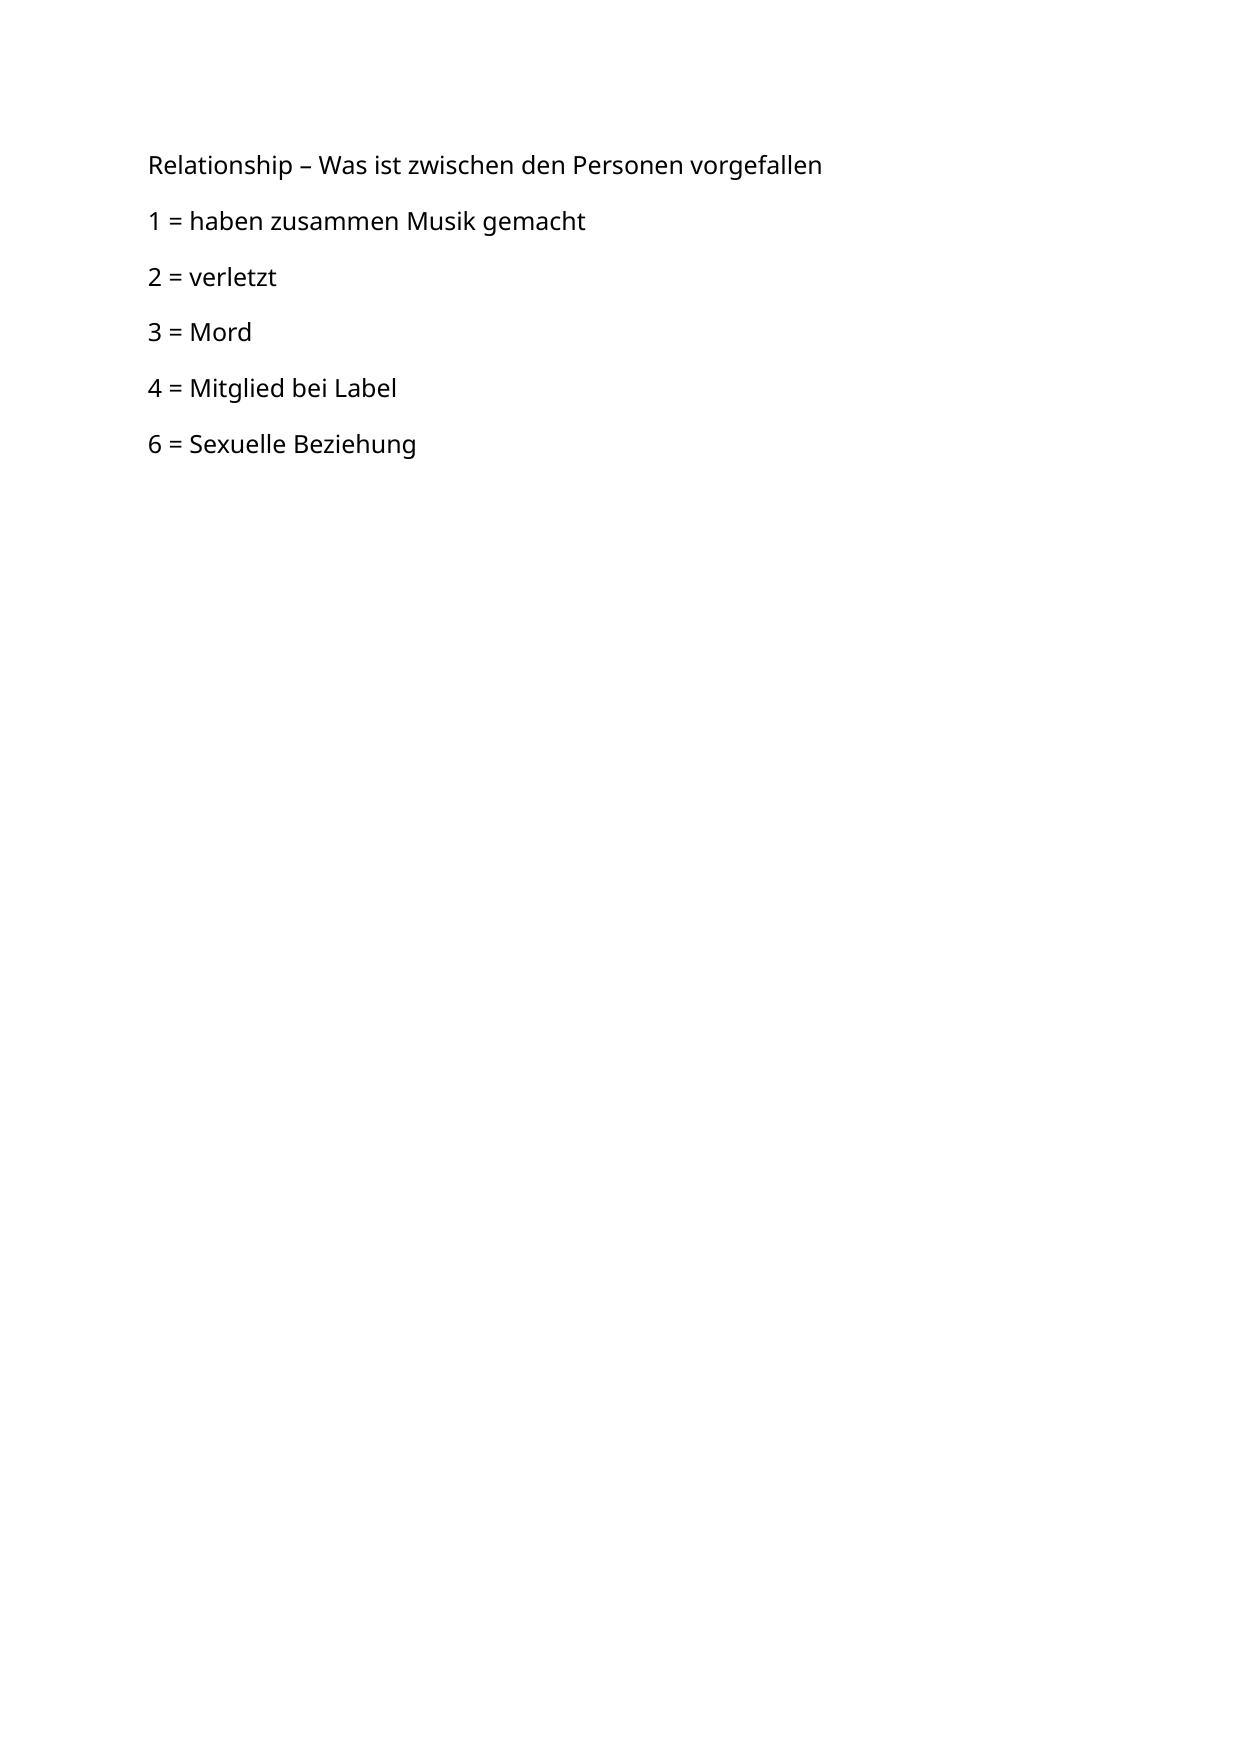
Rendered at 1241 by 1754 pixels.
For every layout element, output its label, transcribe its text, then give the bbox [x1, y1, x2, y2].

text 3 = Mord [148, 315, 1093, 349]
text 4 = Mitglied bei Label [148, 371, 1093, 405]
text Relationship – Was ist zwischen den Personen vorgefallen [148, 148, 1093, 182]
text 6 = Sexuelle Beziehung [148, 427, 1093, 461]
text 2 = verletzt [148, 259, 1093, 293]
text 1 = haben zusammen Musik gemacht [148, 203, 1093, 237]
